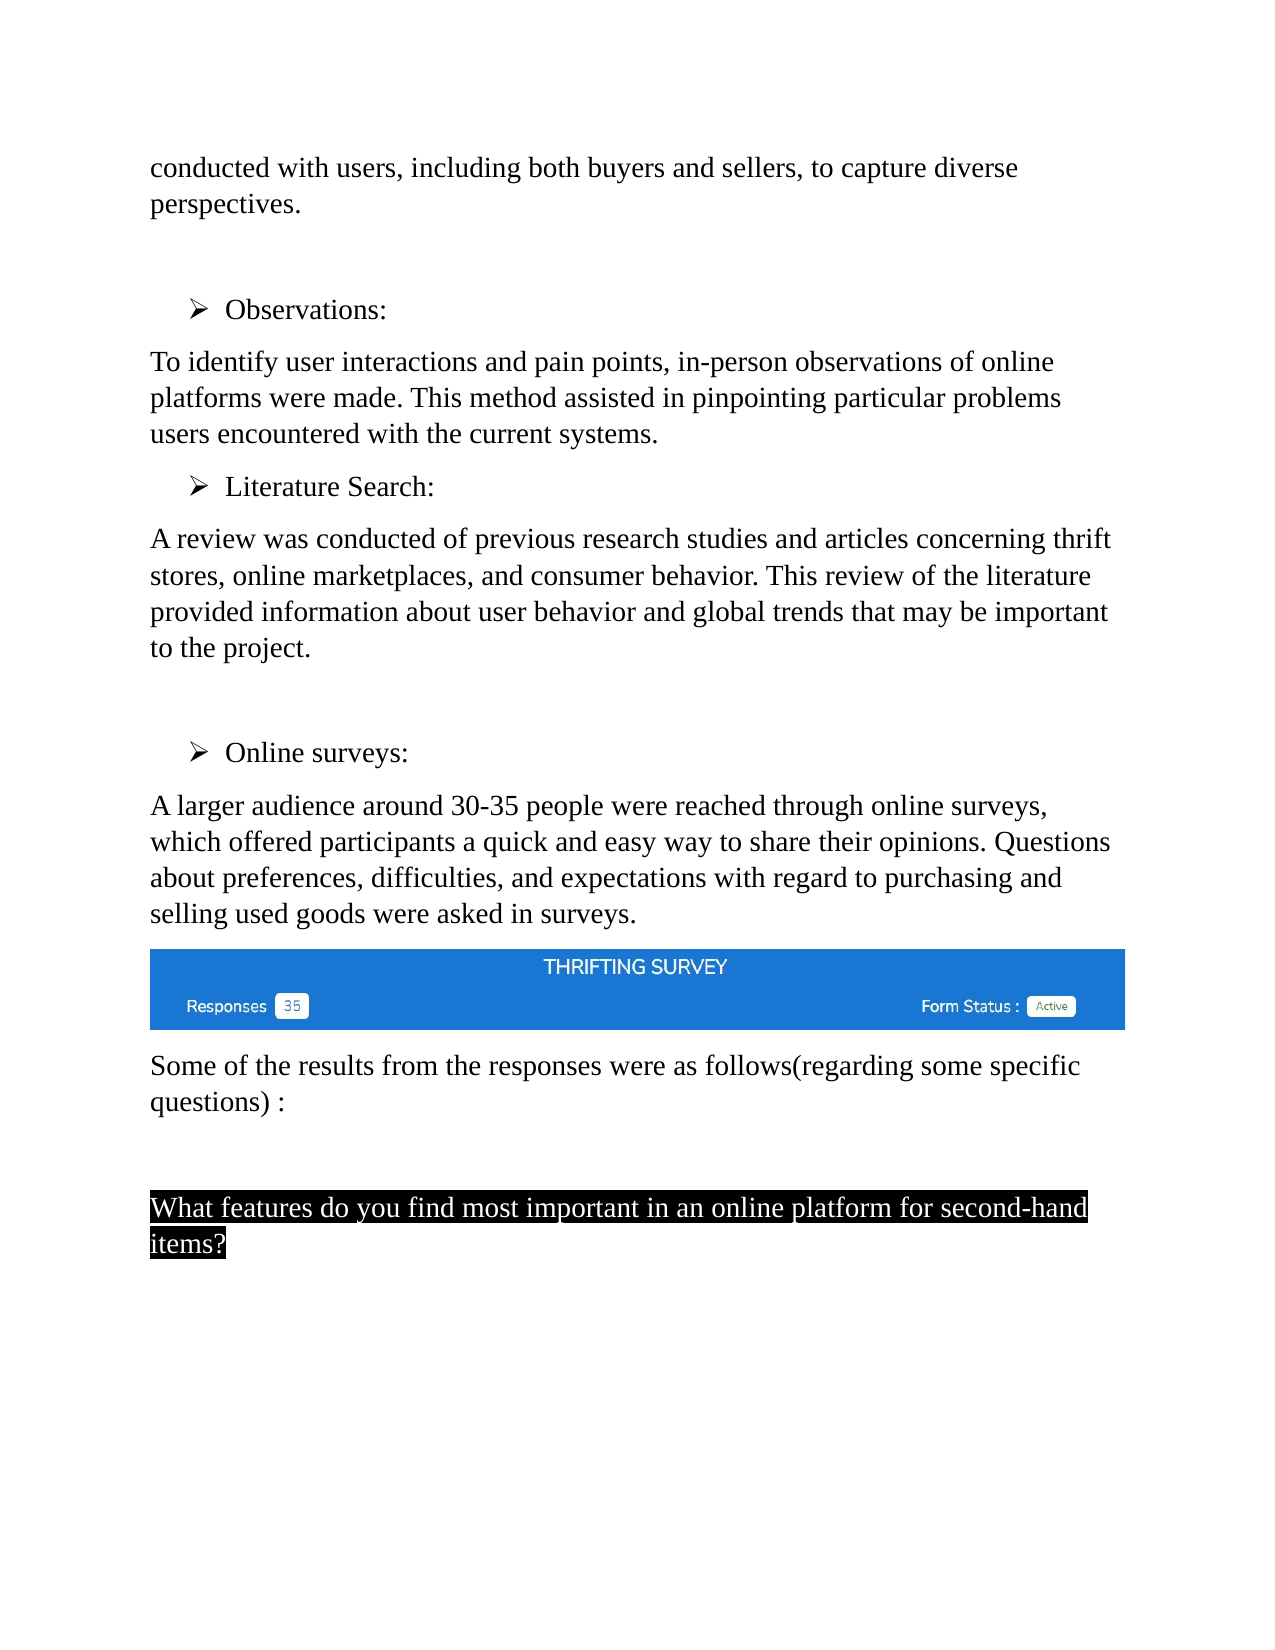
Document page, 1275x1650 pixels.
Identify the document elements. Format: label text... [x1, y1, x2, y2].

text To identify user interactions and pain points, in-person observations of online platforms were made. This method assisted in pinpointing particular problems users encountered with the current systems. [150, 344, 1125, 450]
picture [150, 949, 1125, 1030]
text Some of the results from the responses were as follows(regarding some specific questions) : [150, 1048, 1125, 1118]
list Observations: [187, 292, 1125, 325]
text What features do you find most important in an online platform for second-hand items? [150, 1190, 1125, 1259]
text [150, 150, 1125, 220]
list Literature Search: [187, 469, 1125, 503]
text A larger audience around 30-35 people were reached through online surveys, which offered participants a quick and easy way to share their opinions. Questions about preferences, difficulties, and expectations with regard to purchasing and selling used goods were asked in surveys. [150, 788, 1125, 930]
text A review was conducted of previous research studies and articles concerning thrift stores, online marketplaces, and consumer behavior. This review of the literature provided information about user behavior and global trends that may be important to the project. [150, 521, 1125, 663]
list Online surveys: [187, 736, 1125, 769]
